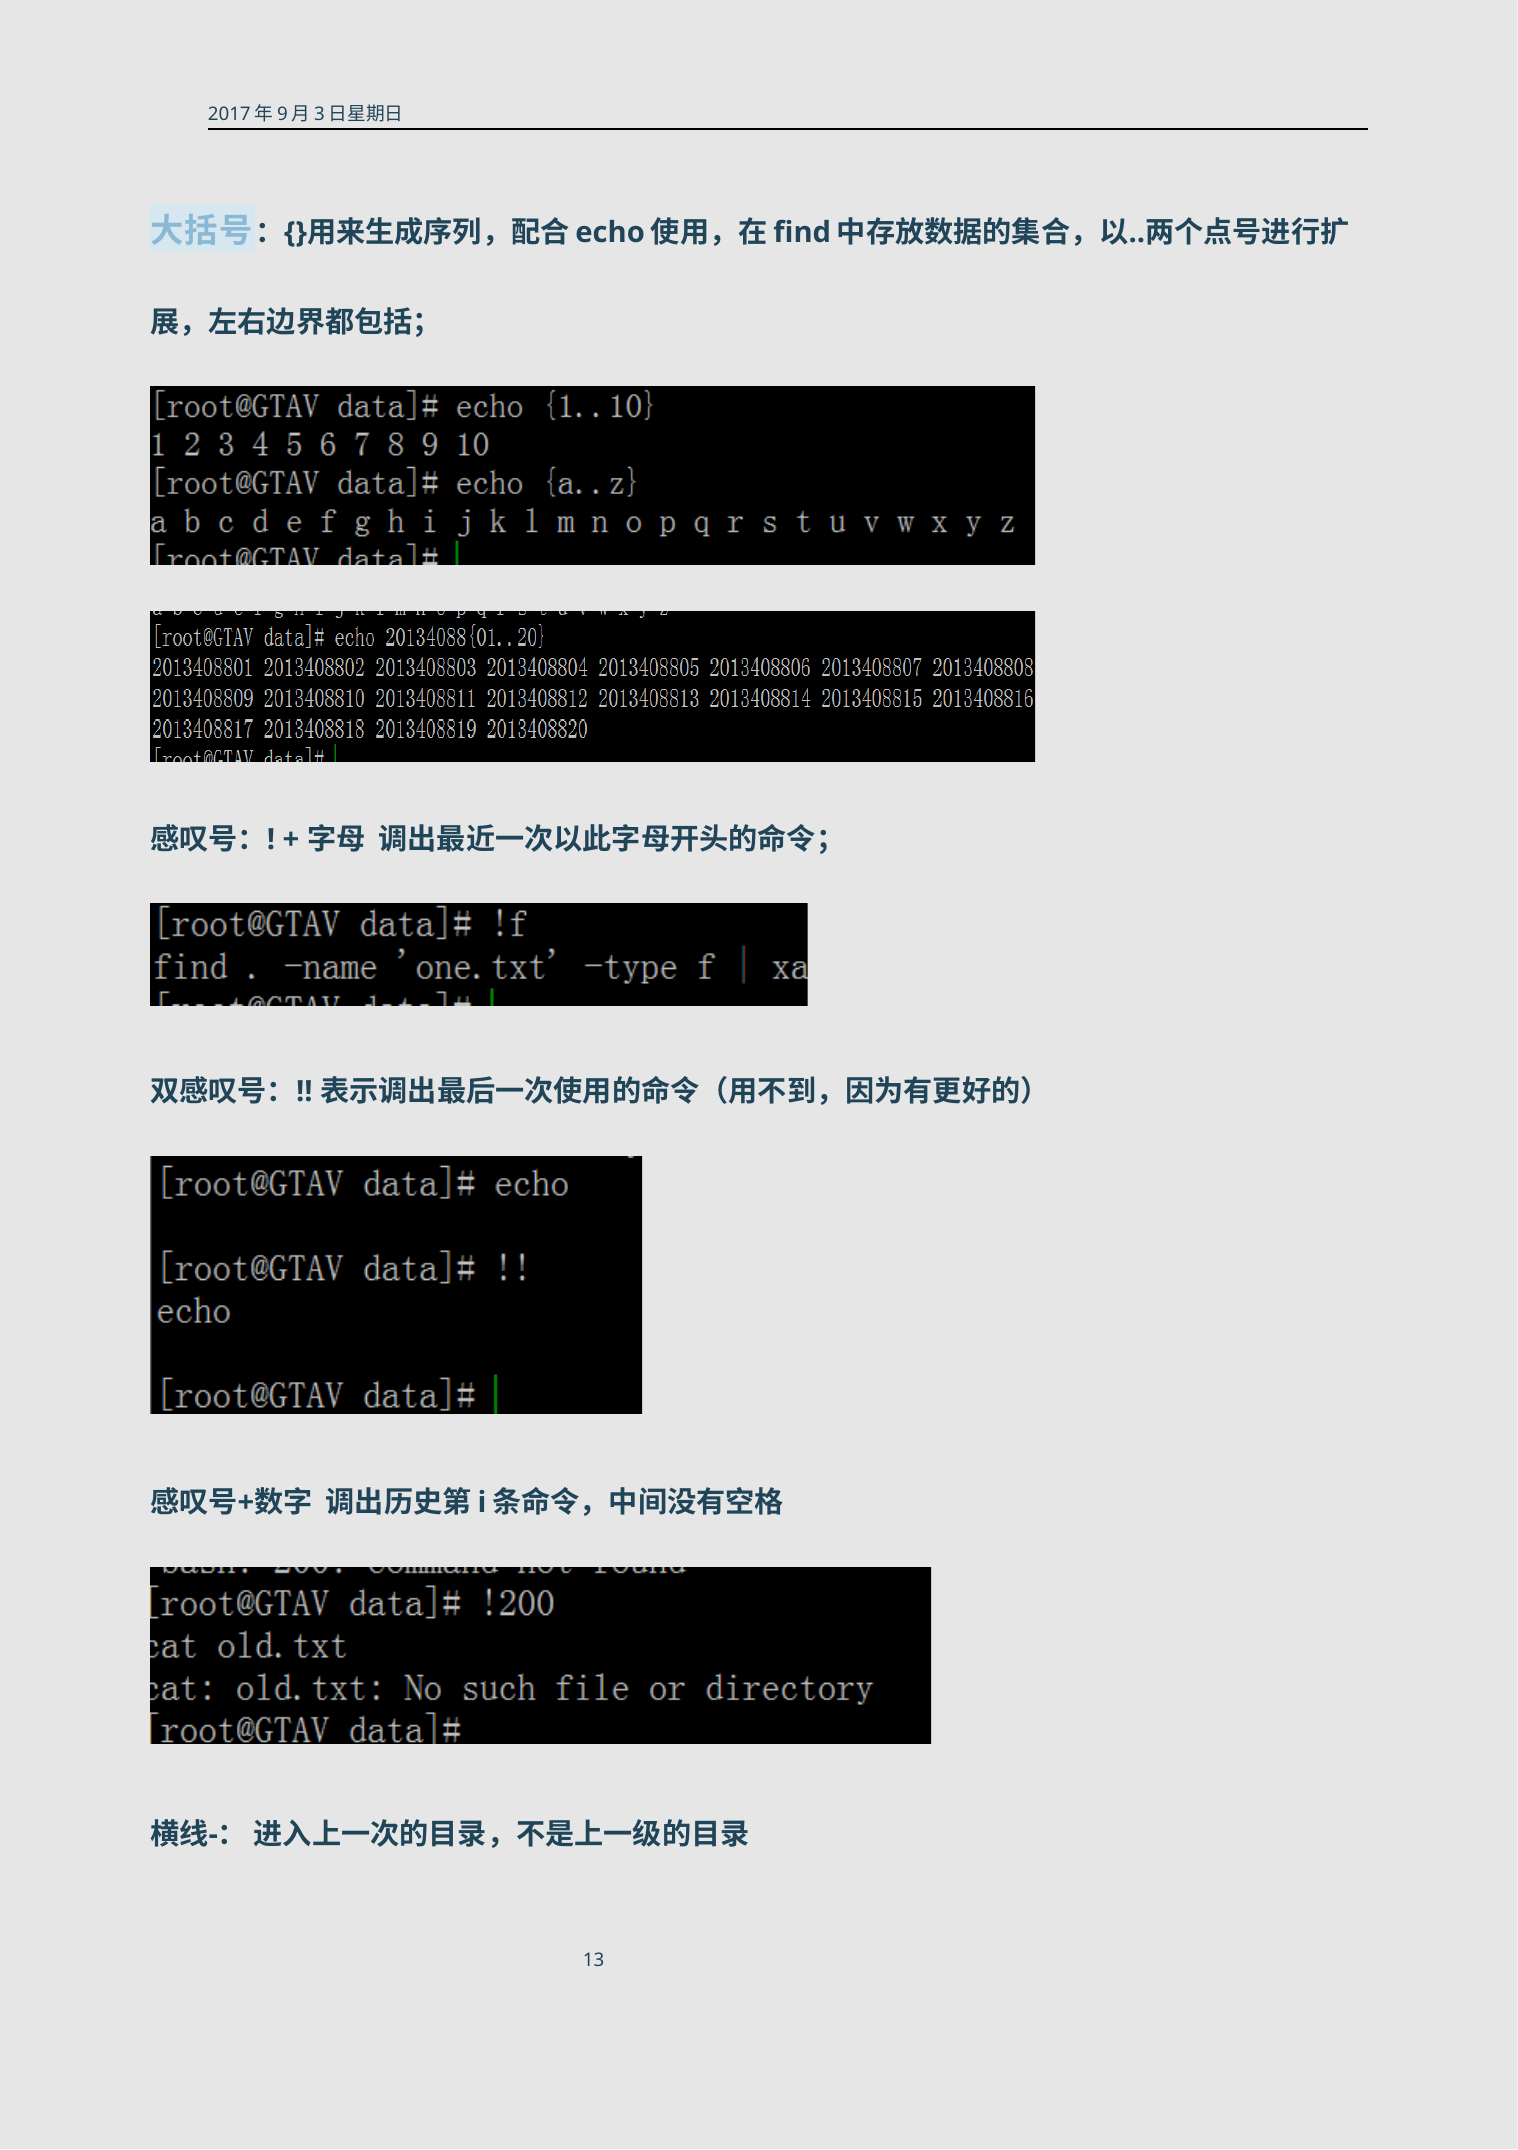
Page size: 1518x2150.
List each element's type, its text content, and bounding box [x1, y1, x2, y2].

picture [150, 611, 1035, 762]
picture [150, 386, 1035, 565]
picture [150, 903, 808, 1006]
text 感叹号+数字 调出历史第i条命令，中间没有空格 [150, 1461, 1368, 1540]
picture [150, 1567, 932, 1744]
text 感叹号：! + 字母 调出最近一次以此字母开头的命令； [150, 797, 1368, 876]
text 双感叹号：!! 表示调出最后一次使用的命令（用不到，因为有更好的） [150, 1049, 1368, 1129]
text 大括号：{}用来生成序列，配合echo使用，在find中存放数据的集合，以..两个点号进行扩展，左右边界都包括； [150, 189, 1368, 359]
picture [150, 1156, 643, 1414]
text 横线-： 进入上一次的目录，不是上一级的目录 [150, 1792, 1368, 1872]
